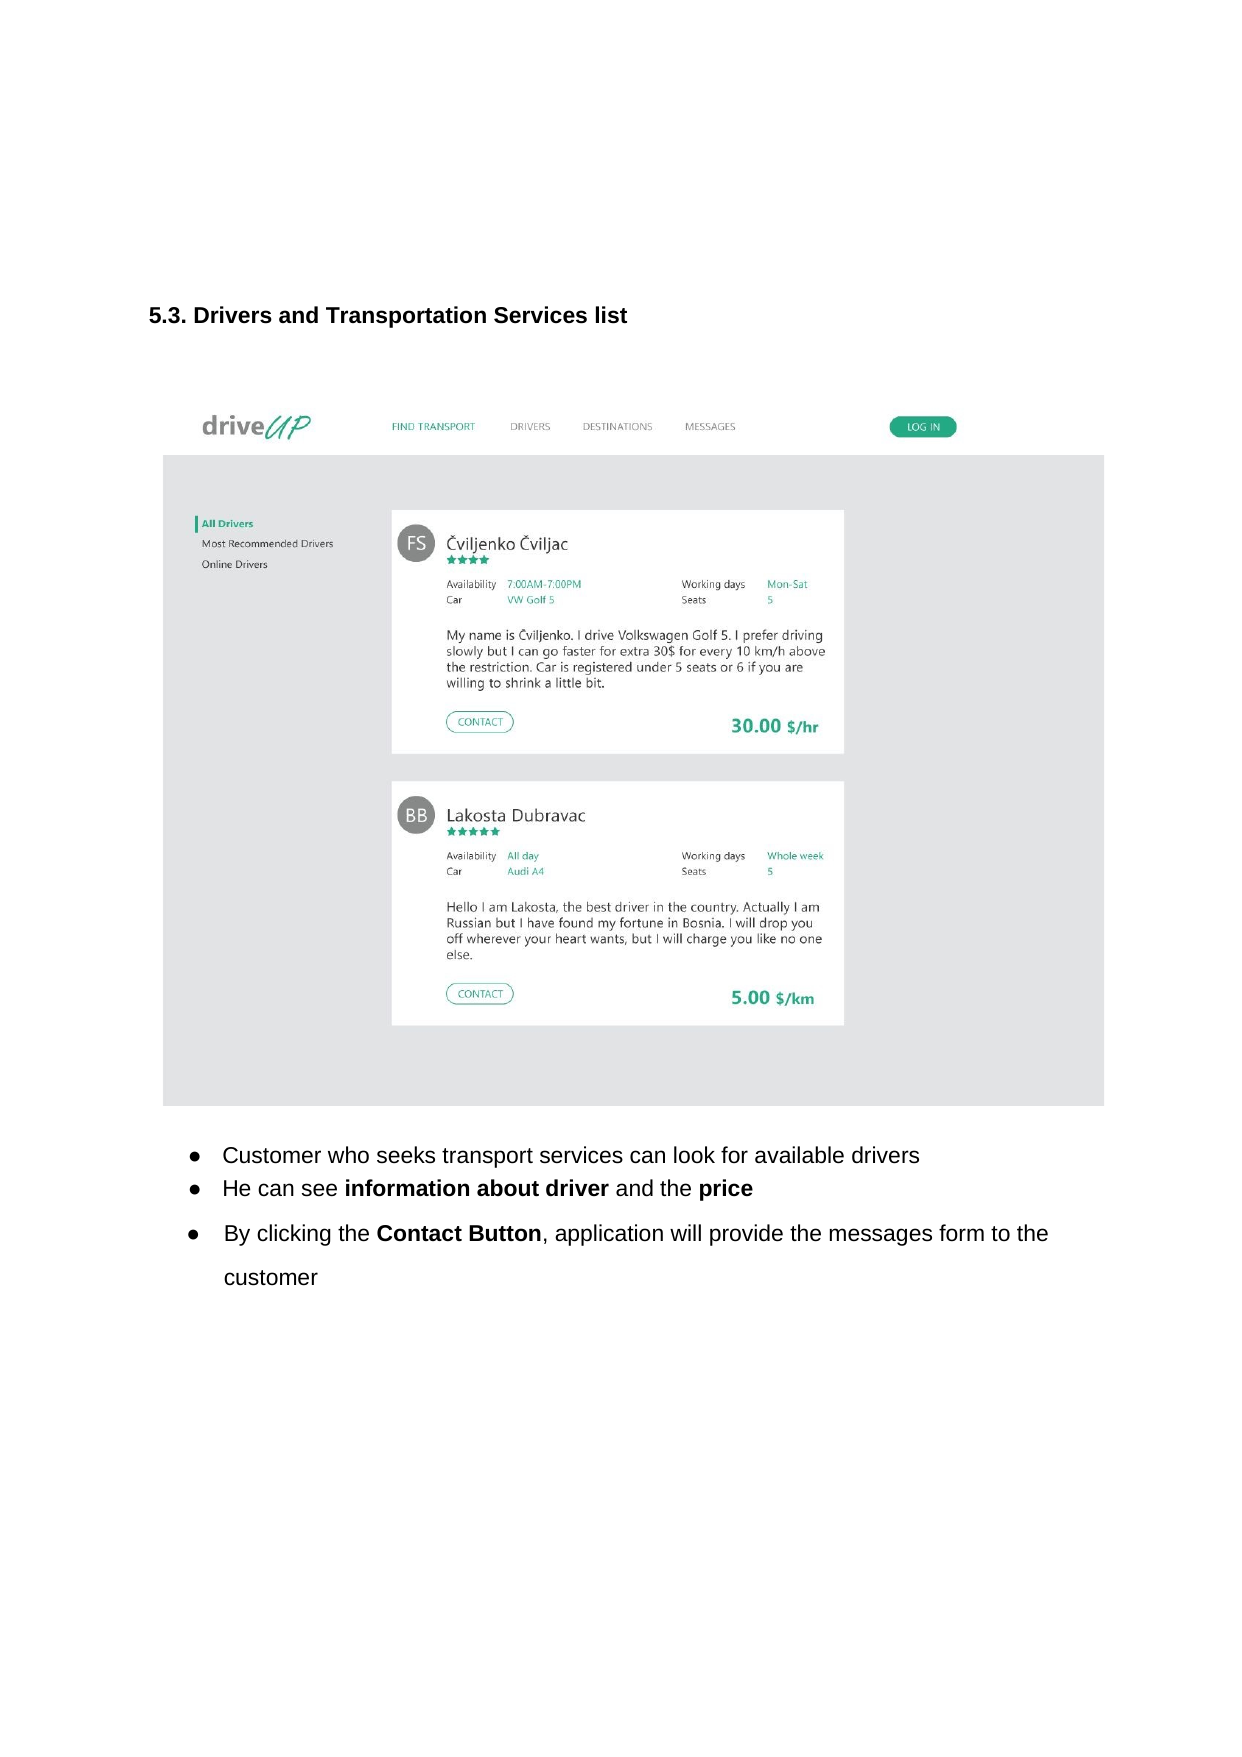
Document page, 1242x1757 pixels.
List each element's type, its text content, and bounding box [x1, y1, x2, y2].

text ● By clicking the Contact Button​, application will provide the messages form to the​ customer [186, 1219, 1093, 1291]
text ● Customer who seeks transport services can look for available drivers [150, 1142, 1105, 1168]
subtitle 5.3. Drivers and Transportation Services list [148, 302, 1093, 328]
picture [162, 397, 1105, 1106]
subtitle ● He can see ​information about driver​ and the ​price [150, 1174, 1093, 1202]
